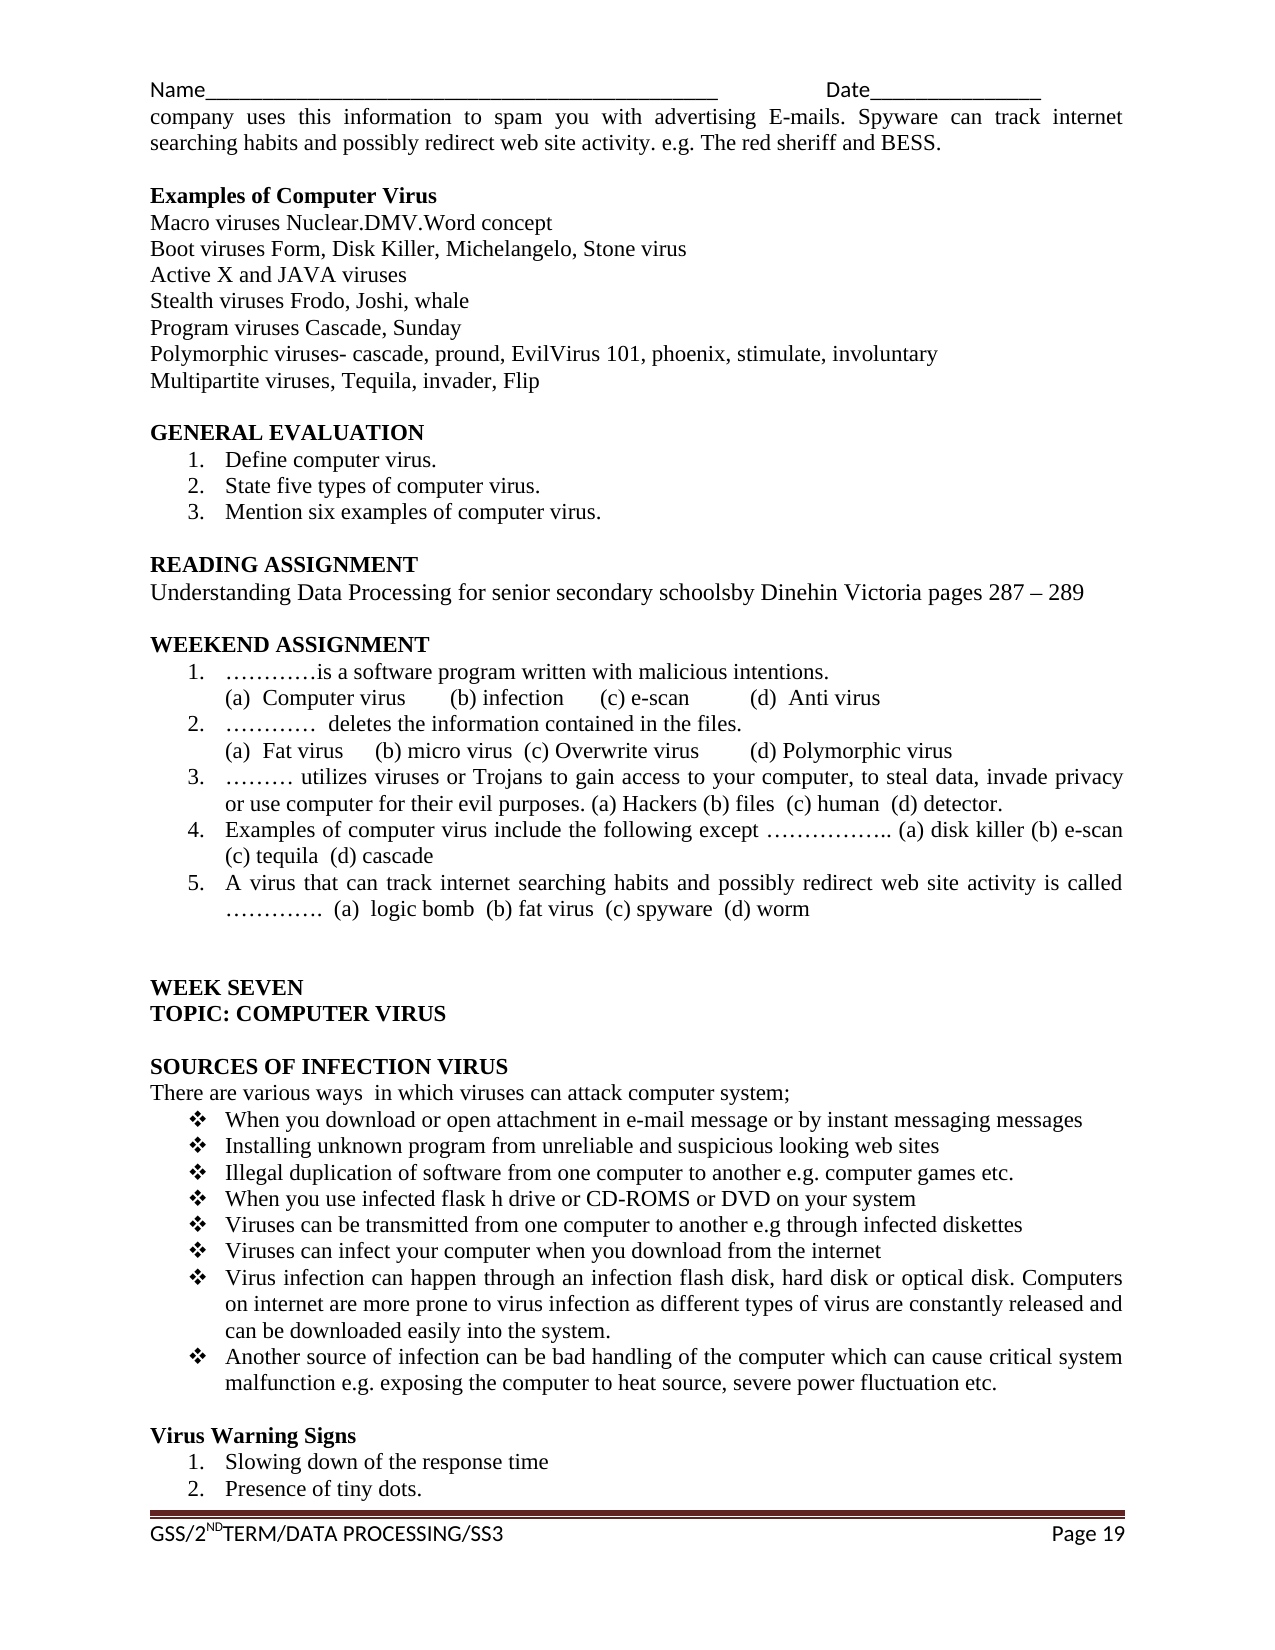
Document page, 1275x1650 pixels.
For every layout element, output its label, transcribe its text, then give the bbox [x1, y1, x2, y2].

text Program viruses Cascade, Sunday [150, 314, 1125, 340]
list Fat virus (b) micro virus (c) Overwrite virus (d) Polymorphic virus [225, 737, 1125, 763]
list Virus infection can happen through an infection flash disk, hard disk or optical disk. Computers on internet are more prone to virus infection as different types of virus are constantly released and can be downloaded easily into the system. [187, 1264, 1125, 1343]
text Stealth viruses Frodo, Joshi, whale [150, 288, 1125, 314]
list Installing unknown program from unreliable and suspicious looking web sites [187, 1132, 1125, 1158]
list Slowing down of the response time [187, 1448, 1125, 1475]
text WEEKEND ASSIGNMENT [150, 631, 1125, 658]
text There are various ways in which viruses can attack computer system; [150, 1079, 1125, 1106]
text SOURCES OF INFECTION VIRUS [150, 1053, 1125, 1079]
list ……… utilizes viruses or Trojans to gain access to your computer, to steal data, invade privacy or use computer for their evil purposes. (a) Hackers (b) files (c) human (d) detector. [187, 763, 1125, 816]
text Multipartite viruses, Tequila, invader, Flip [150, 367, 1125, 393]
text Virus Warning Signs [150, 1422, 1125, 1448]
text READING ASSIGNMENT [150, 551, 1125, 577]
list A virus that can track internet searching habits and possibly redirect web site activity is called …………. (a) logic bomb (b) fat virus (c) spyware (d) worm [187, 869, 1125, 921]
list Illegal duplication of software from one computer to another e.g. computer games etc. [187, 1158, 1125, 1185]
text Examples of Computer Virus [150, 182, 1125, 208]
list Viruses can infect your computer when you download from the internet [187, 1238, 1125, 1264]
text Active X and JAVA viruses [150, 261, 1125, 288]
text Polymorphic viruses- cascade, pround, EvilVirus 101, phoenix, stimulate, involuntary [150, 340, 1125, 367]
list Computer virus (b) infection (c) e-scan (d) Anti virus [225, 684, 1125, 711]
list When you download or open attachment in e-mail message or by instant messaging messages [187, 1106, 1125, 1132]
list State five types of computer virus. [187, 472, 1125, 498]
list Define computer virus. [187, 446, 1125, 472]
text TOPIC: COMPUTER VIRUS [150, 1000, 1125, 1027]
text Understanding Data Processing for senior secondary schoolsby Dinehin Victoria pages 287 – 289 [150, 577, 1125, 605]
list When you use infected flask h drive or CD-ROMS or DVD on your system [187, 1185, 1125, 1211]
text Macro viruses Nuclear.DMV.Word concept [150, 208, 1125, 235]
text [150, 103, 1125, 156]
list Viruses can be transmitted from one computer to another e.g through infected diskettes [187, 1211, 1125, 1238]
list …………is a software program written with malicious intentions. [187, 658, 1125, 684]
text GENERAL EVALUATION [150, 419, 1125, 446]
text Boot viruses Form, Disk Killer, Michelangelo, Stone virus [150, 235, 1125, 261]
list Another source of infection can be bad handling of the computer which can cause critical system malfunction e.g. exposing the computer to heat source, severe power fluctuation etc. [187, 1343, 1125, 1396]
list Presence of tiny dots. [187, 1475, 1125, 1501]
list Mention six examples of computer virus. [187, 498, 1125, 525]
list ………… deletes the information contained in the files. [187, 711, 1125, 737]
text WEEK SEVEN [150, 974, 1125, 1000]
list Examples of computer virus include the following except …………….. (a) disk killer (b) e-scan (c) tequila (d) cascade [187, 816, 1125, 869]
